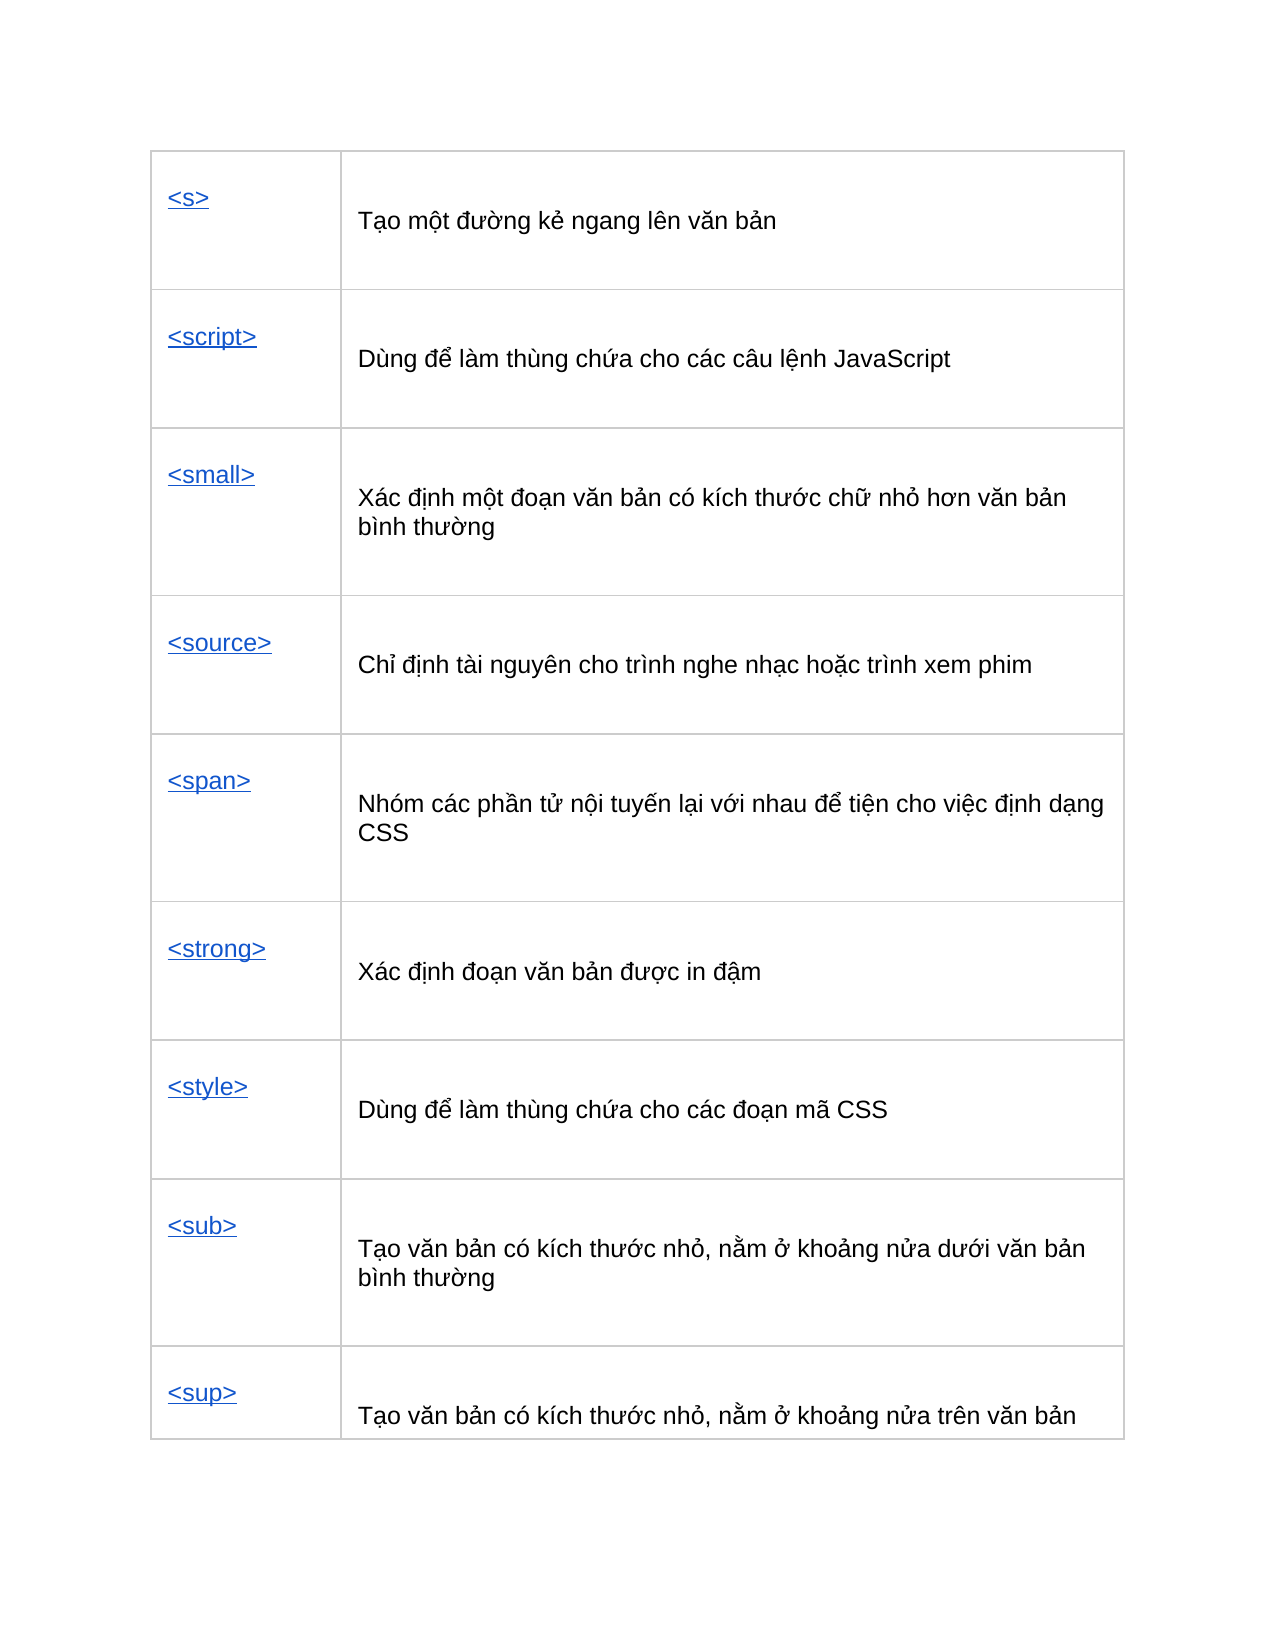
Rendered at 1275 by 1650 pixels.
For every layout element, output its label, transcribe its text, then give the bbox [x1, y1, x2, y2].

table_cell <style> [152, 1041, 340, 1178]
table_cell Tạo văn bản có kích thước nhỏ, nằm ở khoảng nửa dưới văn bản bình thường [342, 1180, 1123, 1345]
table_cell <span> [152, 735, 340, 901]
table_cell Tạo một đường kẻ ngang lên văn bản [342, 152, 1123, 289]
table_cell Dùng để làm thùng chứa cho các câu lệnh JavaScript [342, 290, 1123, 427]
table_cell <strong> [152, 902, 340, 1039]
table_cell Nhóm các phần tử nội tuyến lại với nhau để tiện cho việc định dạng CSS [342, 735, 1123, 901]
table_cell Dùng để làm thùng chứa cho các đoạn mã CSS [342, 1041, 1123, 1178]
table_cell Xác định một đoạn văn bản có kích thước chữ nhỏ hơn văn bản bình thường [342, 429, 1123, 595]
table_cell <sub> [152, 1180, 340, 1345]
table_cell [342, 1347, 1123, 1438]
table_cell Chỉ định tài nguyên cho trình nghe nhạc hoặc trình xem phim [342, 596, 1123, 733]
table_cell <small> [152, 429, 340, 595]
table_cell <source> [152, 596, 340, 733]
table_cell <script> [152, 290, 340, 427]
table_cell <s> [152, 152, 340, 289]
table_cell <sup> [152, 1347, 340, 1438]
table_cell Xác định đoạn văn bản được in đậm [342, 902, 1123, 1039]
